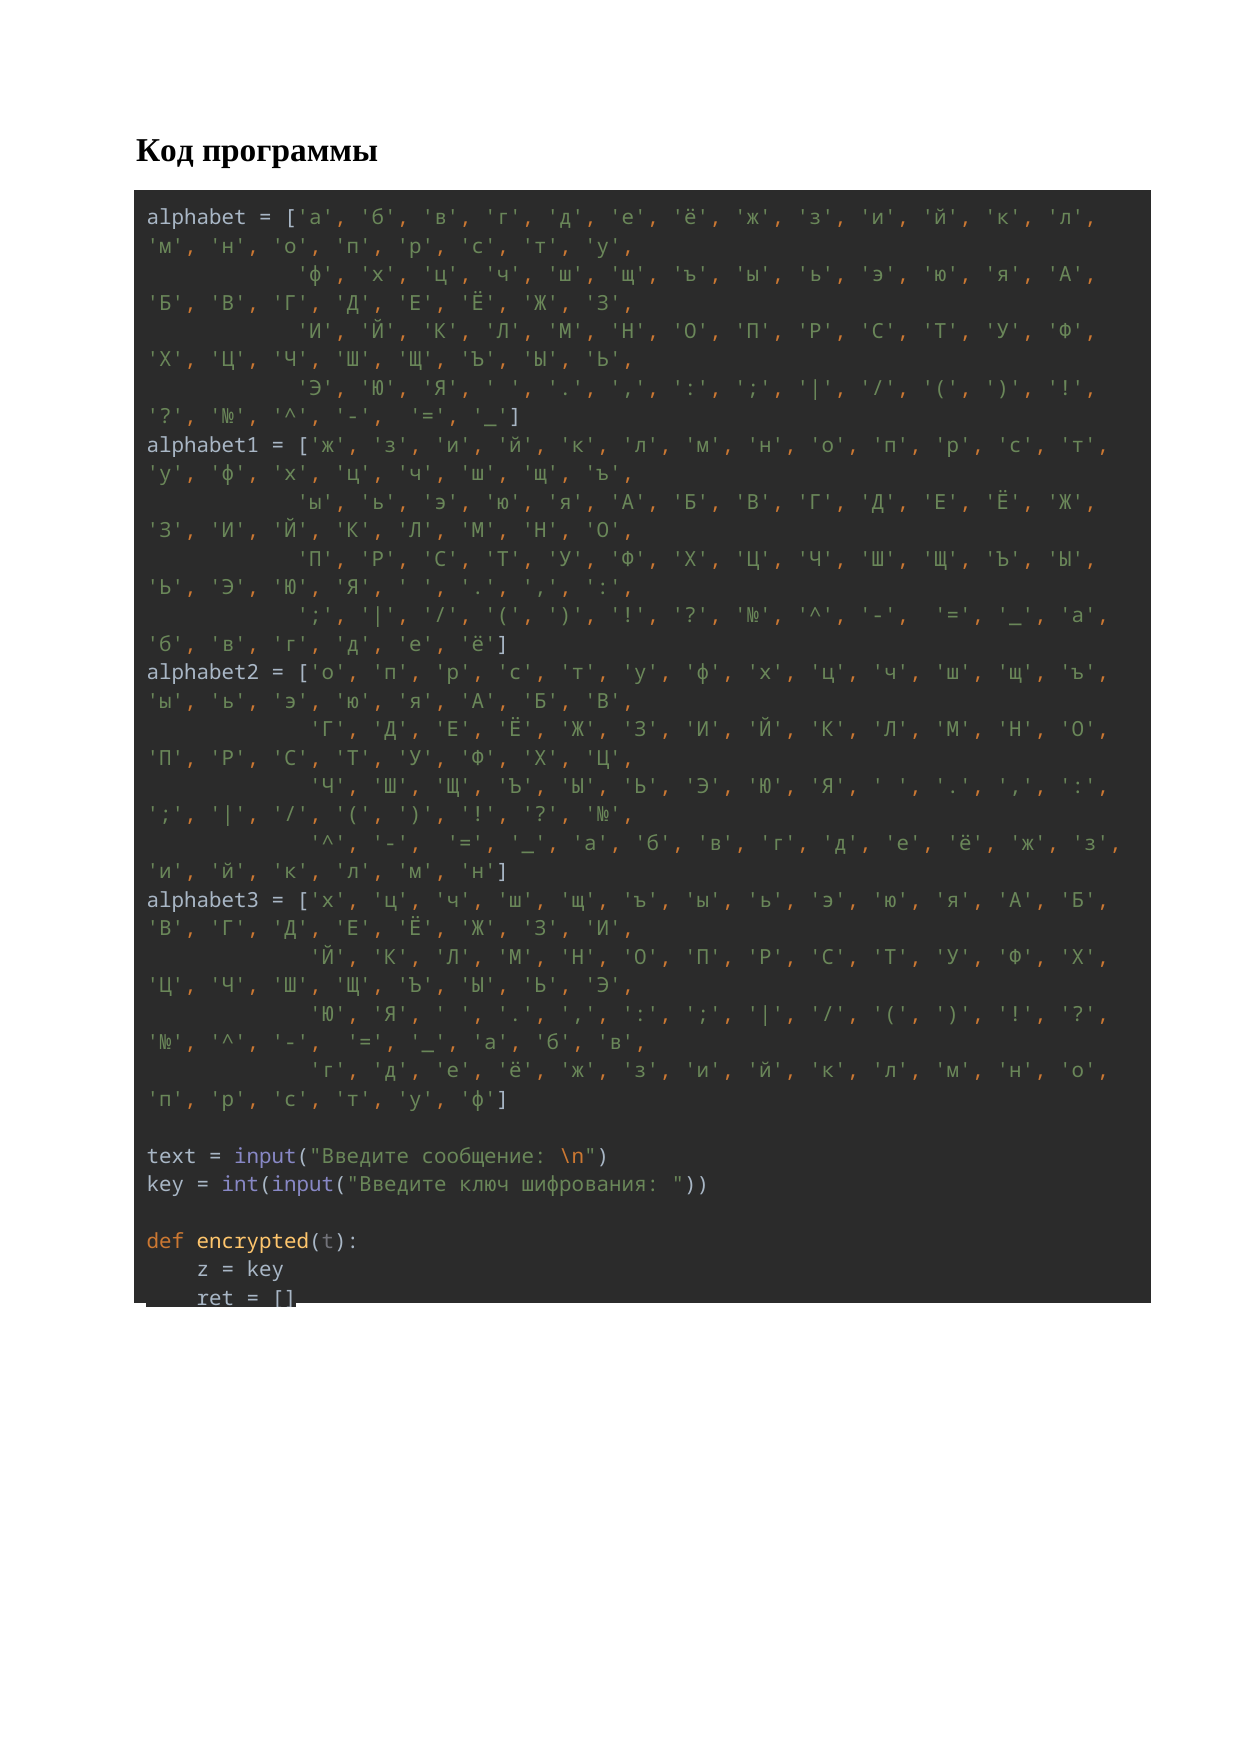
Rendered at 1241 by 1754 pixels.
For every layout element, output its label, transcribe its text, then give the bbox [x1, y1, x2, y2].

subtitle Код программы [136, 131, 1163, 169]
